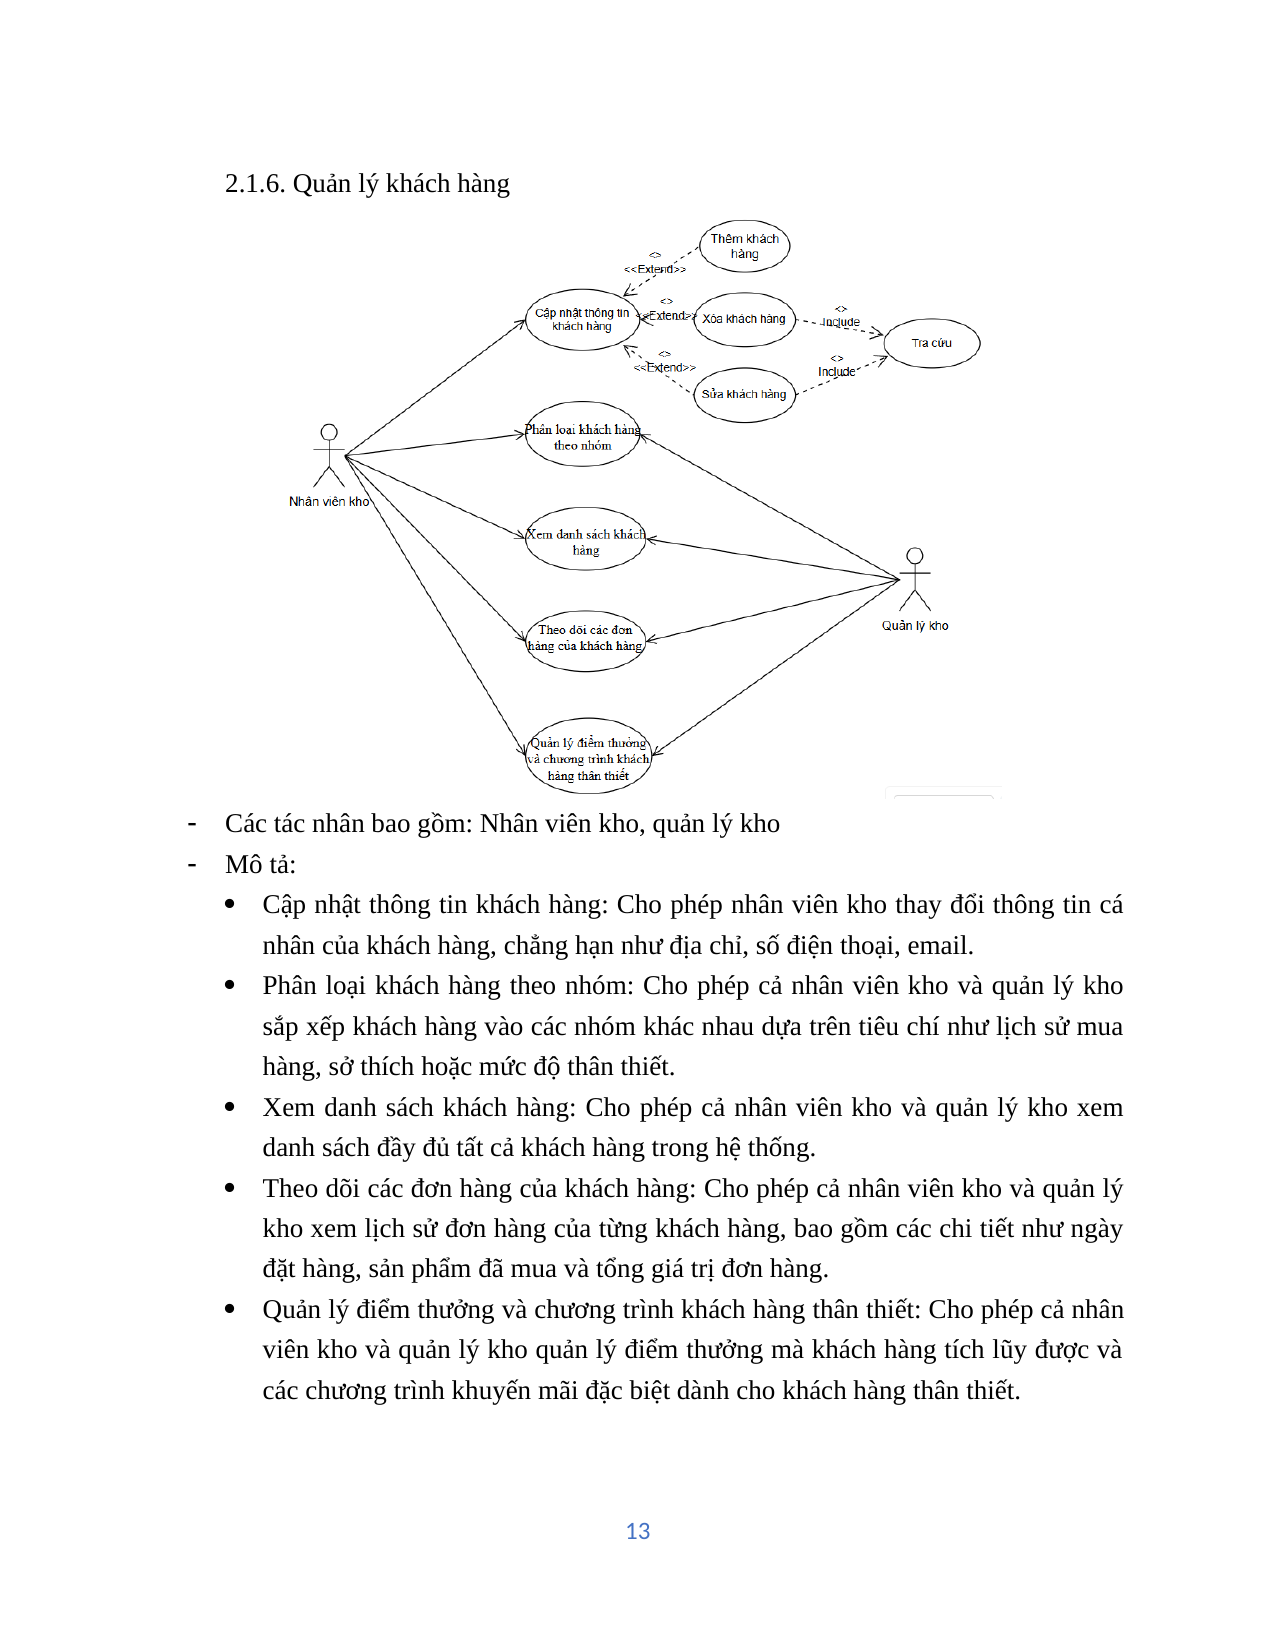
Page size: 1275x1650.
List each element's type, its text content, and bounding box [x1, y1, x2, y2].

list Quản lý điểm thưởng và chương trình khách hàng thân thiết: Cho phép cả nhân viên kho và quản lý kho quản lý điểm thưởng mà khách hàng tích lũy được và các chương trình khuyến mãi đặc biệt dành cho khách hàng thân thiết. [225, 1293, 1125, 1405]
list Cập nhật thông tin khách hàng: Cho phép nhân viên kho thay đổi thông tin cá nhân của khách hàng, chẳng hạn như địa chỉ, số điện thoại, email. [225, 888, 1125, 960]
list Xem danh sách khách hàng: Cho phép cả nhân viên kho và quản lý kho xem danh sách đầy đủ tất cả khách hàng trong hệ thống. [225, 1091, 1125, 1162]
list Các tác nhân bao gồm: Nhân viên kho, quản lý kho [187, 807, 1125, 838]
list Mô tả: [187, 848, 1125, 879]
picture [273, 210, 1002, 799]
subtitle 2.1.6. Quản lý khách hàng [225, 167, 1125, 198]
list Phân loại khách hàng theo nhóm: Cho phép cả nhân viên kho và quản lý kho sắp xếp khách hàng vào các nhóm khác nhau dựa trên tiêu chí như lịch sử mua hàng, sở thích hoặc mức độ thân thiết. [225, 969, 1125, 1081]
list Theo dõi các đơn hàng của khách hàng: Cho phép cả nhân viên kho và quản lý kho xem lịch sử đơn hàng của từng khách hàng, bao gồm các chi tiết như ngày đặt hàng, sản phẩm đã mua và tổng giá trị đơn hàng. [225, 1172, 1125, 1284]
